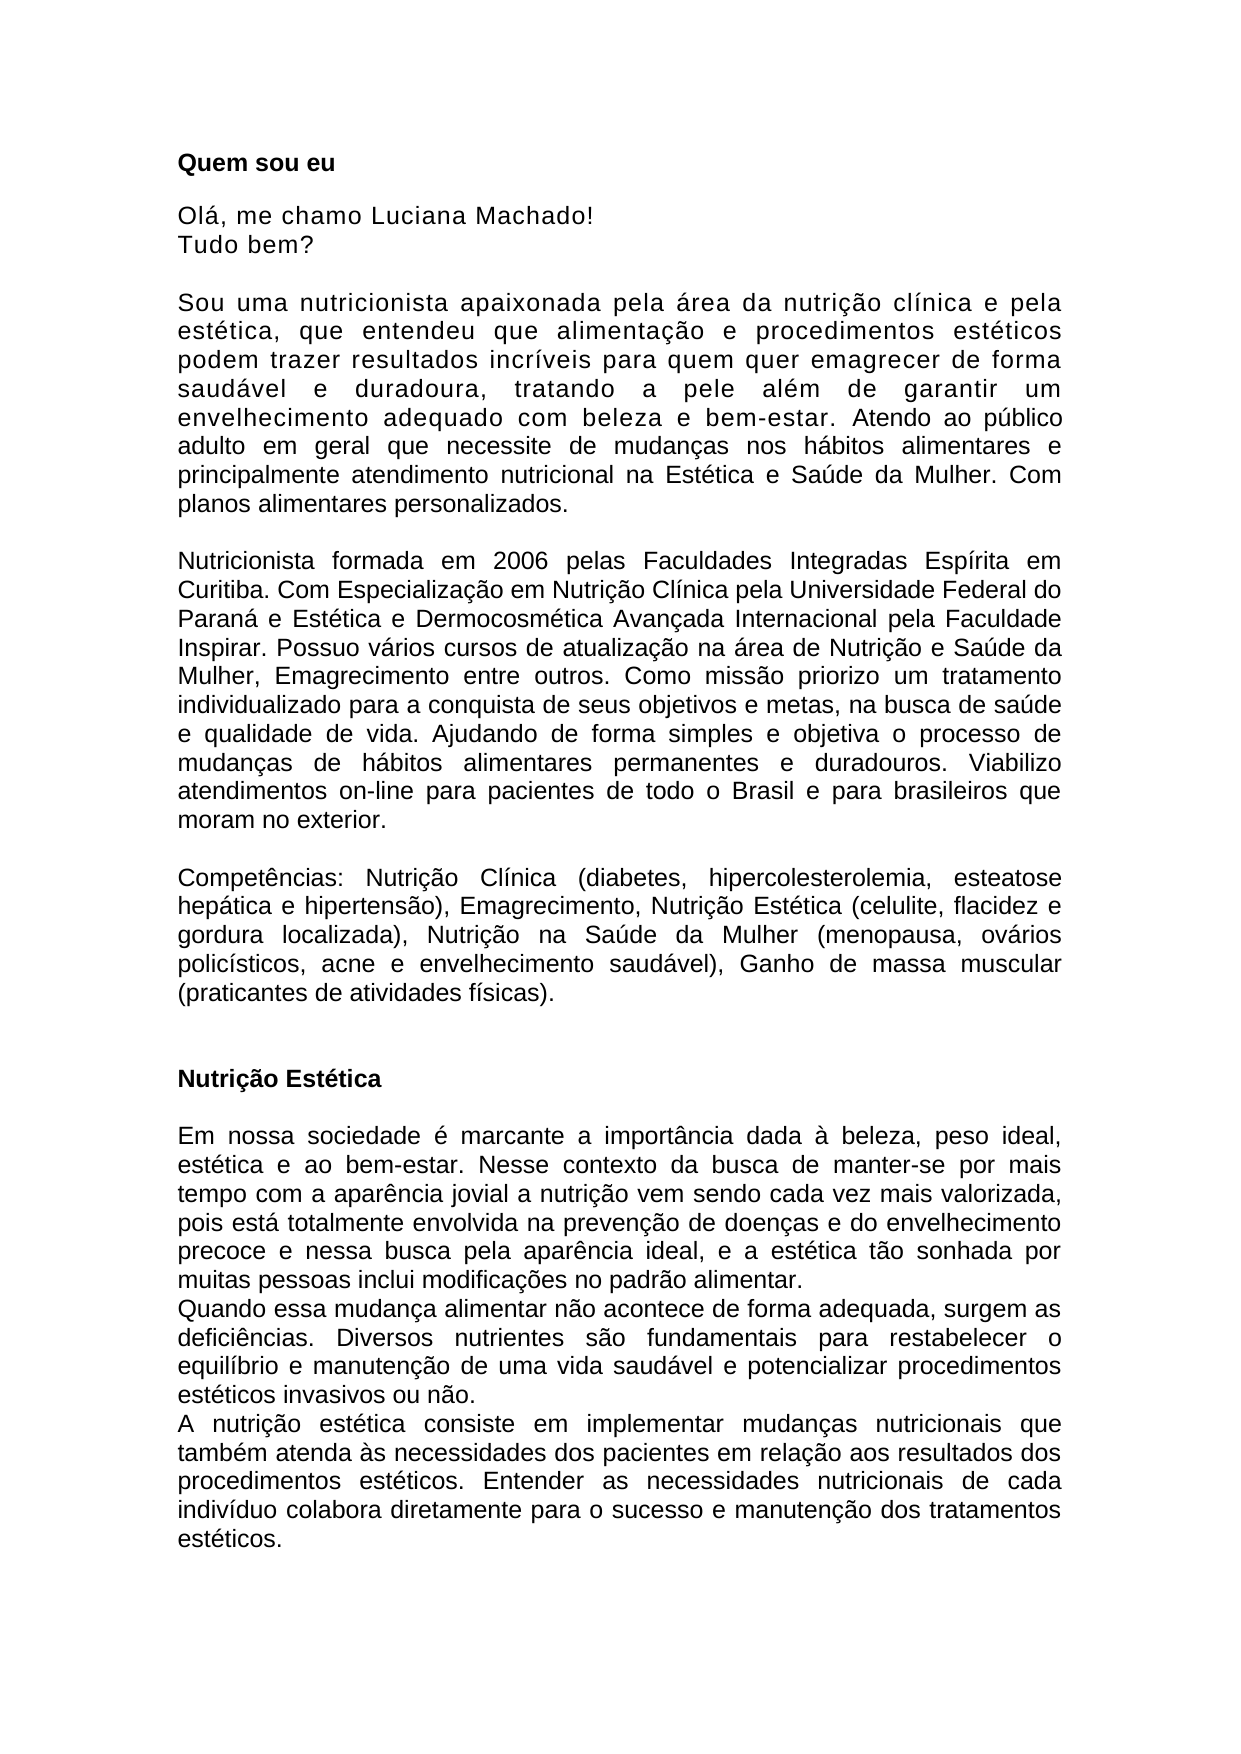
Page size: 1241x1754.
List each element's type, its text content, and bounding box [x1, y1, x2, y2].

text Tudo bem? [177, 230, 1063, 259]
text Nutricionista formada em 2006 pelas Faculdades Integradas Espírita em Curitiba. Com Especialização em Nutrição Clínica pela Universidade Federal do Paraná e Estética e Dermocosmética Avançada Internacional pela Faculdade Inspirar. Possuo vários cursos de atualização na área de Nutrição e Saúde da Mulher, Emagrecimento entre outros. Como missão priorizo um tratamento individualizado para a conquista de seus objetivos e metas, na busca de saúde e qualidade de vida. Ajudando de forma simples e objetiva o processo de mudanças de hábitos alimentares permanentes e duradouros. Viabilizo atendimentos on-line para pacientes de todo o Brasil e para brasileiros que moram no exterior. [177, 546, 1063, 834]
text Quando essa mudança alimentar não acontece de forma adequada, surgem as deficiências. Diversos nutrientes são fundamentais para restabelecer o equilíbrio e manutenção de uma vida saudável e potencializar procedimentos estéticos invasivos ou não. [177, 1294, 1063, 1409]
text Nutrição Estética [177, 1064, 1063, 1093]
text Olá, me chamo Luciana Machado! [177, 201, 1063, 230]
text Competências: Nutrição Clínica (diabetes, hipercolesterolemia, esteatose hepática e hipertensão), Emagrecimento, Nutrição Estética (celulite, flacidez e gordura localizada), Nutrição na Saúde da Mulher (menopausa, ovários policísticos, acne e envelhecimento saudável), Ganho de massa muscular (praticantes de atividades físicas). [177, 863, 1063, 1006]
text Em nossa sociedade é marcante a importância dada à beleza, peso ideal, estética e ao bem-estar. Nesse contexto da busca de manter-se por mais tempo com a aparência jovial a nutrição vem sendo cada vez mais valorizada, pois está totalmente envolvida na prevenção de doenças e do envelhecimento precoce e nessa busca pela aparência ideal, e a estética tão sonhada por muitas pessoas inclui modificações no padrão alimentar. [177, 1121, 1063, 1294]
text A nutrição estética consiste em implementar mudanças nutricionais que também atenda às necessidades dos pacientes em relação aos resultados dos procedimentos estéticos. Entender as necessidades nutricionais de cada indivíduo colabora diretamente para o sucesso e manutenção dos tratamentos estéticos. [177, 1409, 1063, 1553]
text Sou uma nutricionista apaixonada pela área da nutrição clínica e pela estética, que entendeu que alimentação e procedimentos estéticos podem trazer resultados incríveis para quem quer emagrecer de forma saudável e duradoura, tratando a pele além de garantir um envelhecimento adequado com beleza e bem-estar. Atendo ao público adulto em geral que necessite de mudanças nos hábitos alimentares e principalmente atendimento nutricional na Estética e Saúde da Mulher. Com planos alimentares personalizados. [177, 288, 1063, 518]
text Quem sou eu [177, 148, 1063, 176]
